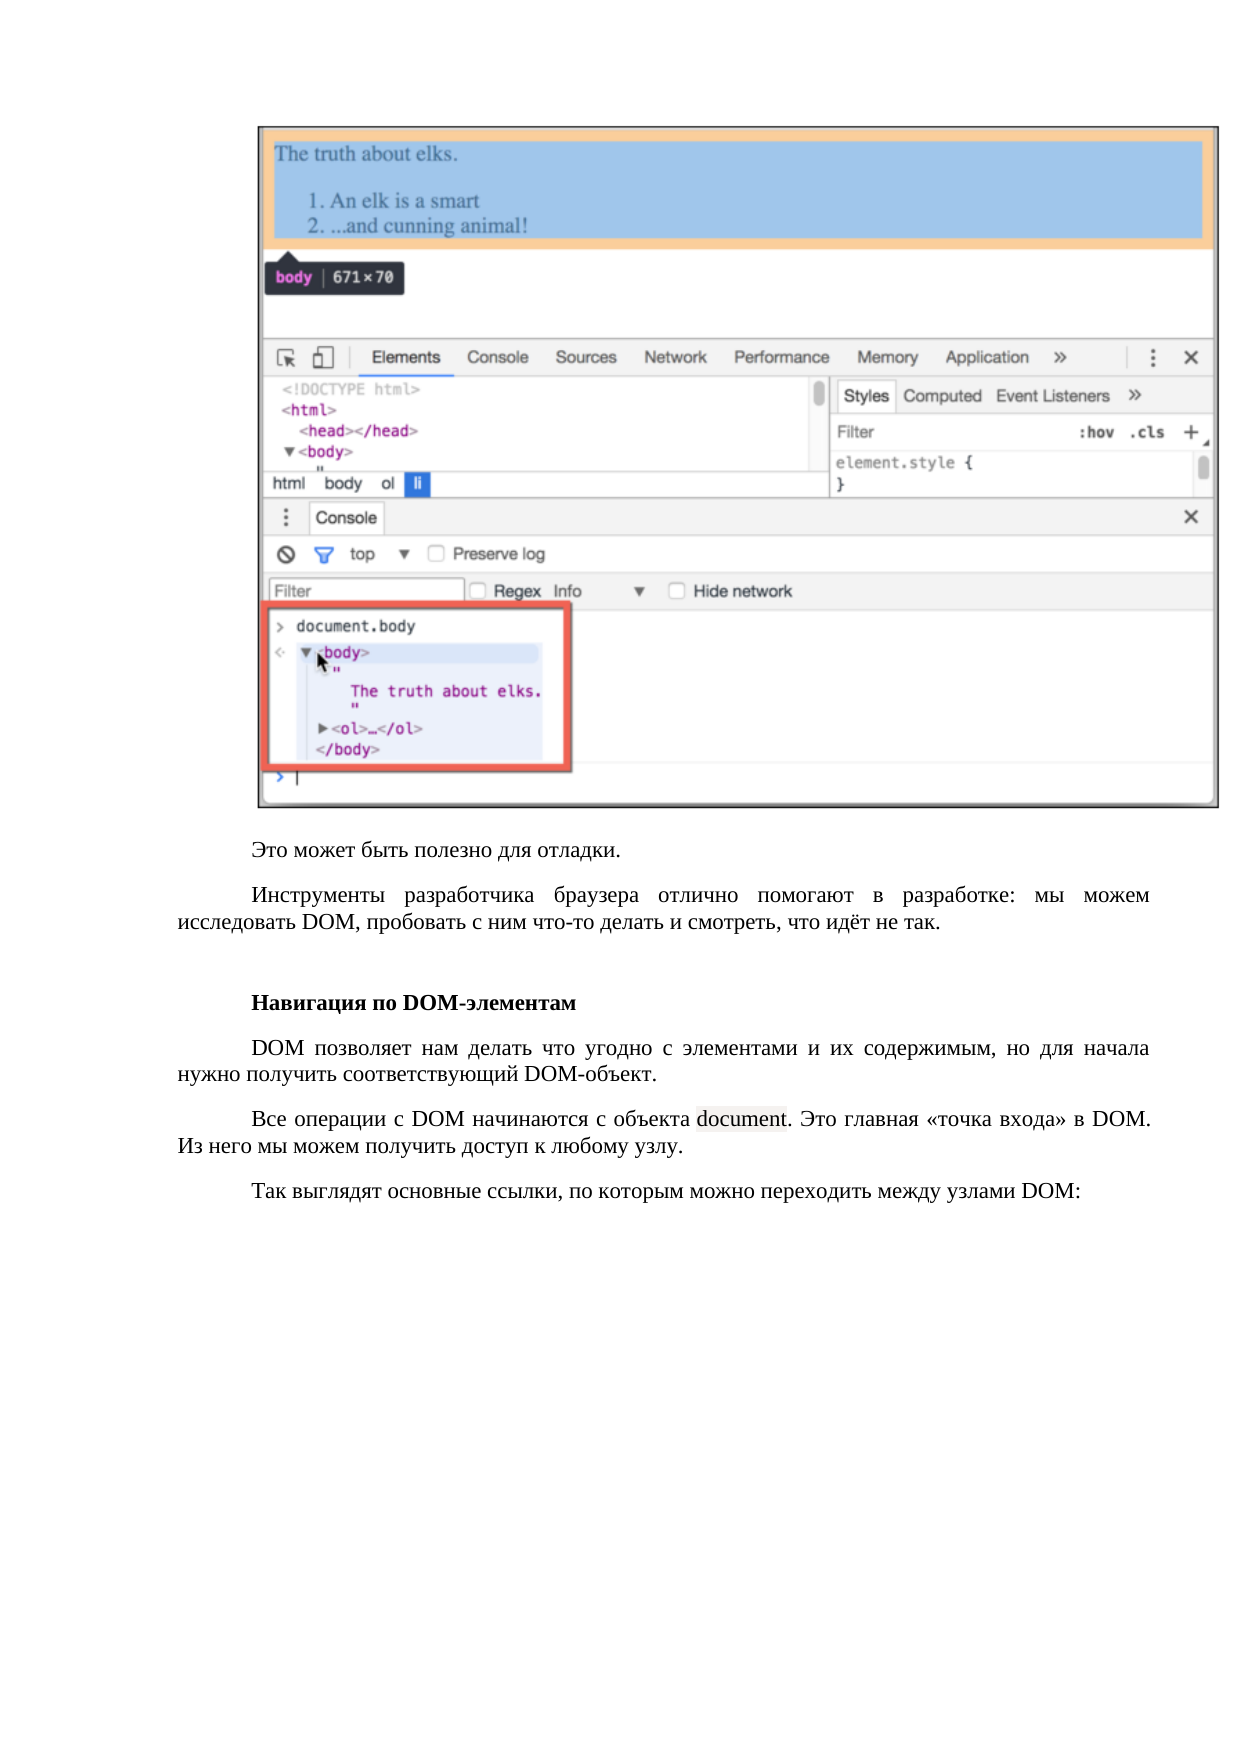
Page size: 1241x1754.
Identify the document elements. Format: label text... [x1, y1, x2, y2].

text Это может быть полезно для отладки. [177, 836, 1152, 863]
text DOM позволяет нам делать что угодно с элементами и их содержимым, но для начала нужно получить соответствующий DOM-объект. [177, 1034, 1152, 1087]
text Так выглядят основные ссылки, по которым можно переходить между узлами DOM: [177, 1177, 1152, 1203]
picture [251, 118, 1226, 818]
subtitle Навигация по DOM-элементам [177, 953, 1152, 1015]
text Инструменты разработчика браузера отлично помогают в разработке: мы можем исследовать DOM, пробовать с ним что-то делать и смотреть, что идёт не так. [177, 881, 1152, 934]
text Все операции с DOM начинаются с объекта document. Это главная «точка входа» в DOM. Из него мы можем получить доступ к любому узлу. [177, 1106, 1152, 1158]
